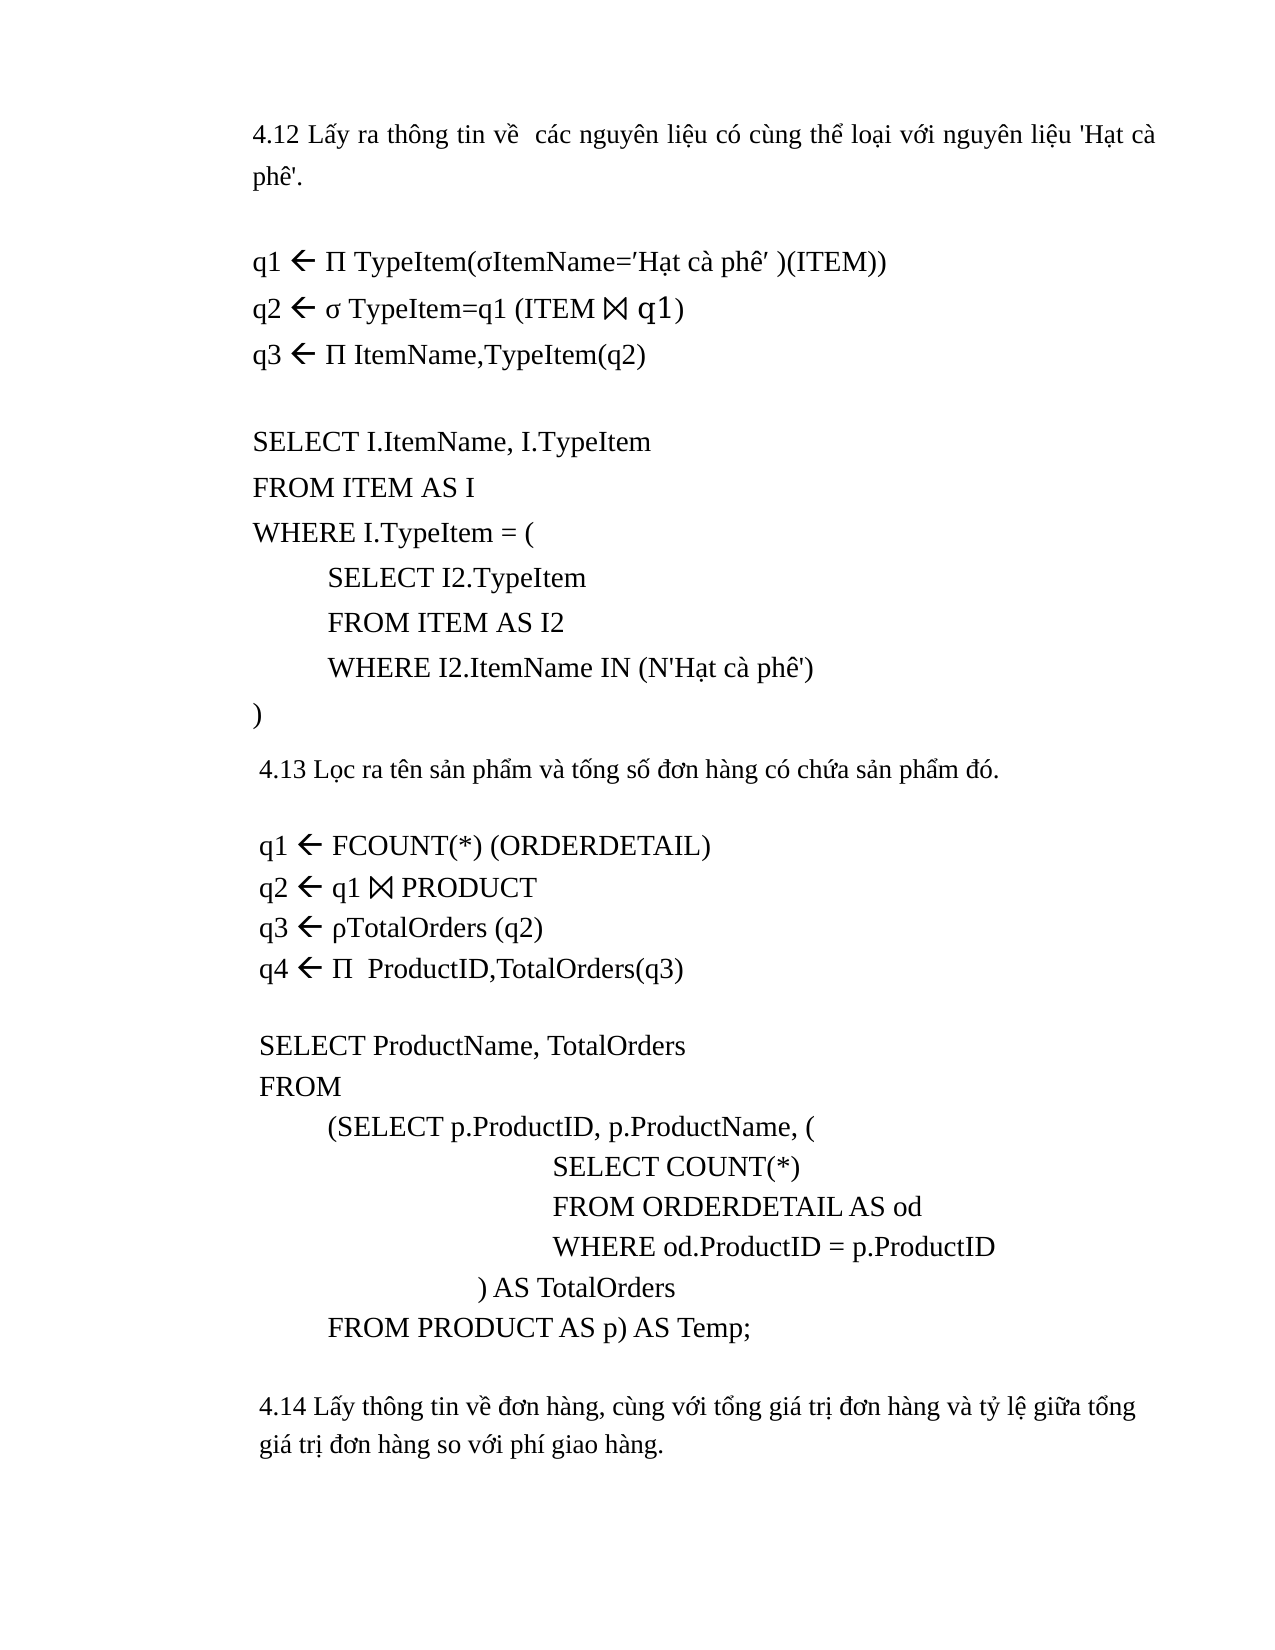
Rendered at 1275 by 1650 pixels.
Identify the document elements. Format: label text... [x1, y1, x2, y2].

text FROM ITEM AS I2 [252, 605, 1157, 639]
text FROM ITEM AS I [252, 470, 1157, 503]
text q2 σ TypeItem=q1 ​(ITEM ⨝ q1) [252, 289, 1157, 325]
list 4.13 Lọc ra tên sản phẩm và tống số đơn hàng có chứa sản phẩm đó. [259, 753, 1157, 784]
text WHERE I.TypeItem = ( [252, 515, 1157, 548]
list FROM [259, 1069, 1157, 1102]
list SELECT COUNT(*) [259, 1149, 1157, 1183]
list FROM PRODUCT AS p) AS Temp; [259, 1310, 1157, 1343]
text SELECT I2.TypeItem [252, 560, 1157, 594]
list ) AS TotalOrders [259, 1270, 1157, 1303]
list q1 FCOUNT(*)​ (ORDERDETAIL) [259, 828, 1157, 862]
list q4 Π ProductID,TotalOrders(q3) [259, 951, 1157, 984]
list FROM ORDERDETAIL AS od [259, 1189, 1157, 1223]
text q1 Π TypeItem​(σItemName=′Hạt cà phê′ )​(ITEM)) [252, 244, 1157, 278]
text q3 Π ItemName,TypeItem​(q2) [252, 337, 1157, 371]
text WHERE I2.ItemName IN (N'Hạt cà phê') [252, 651, 1157, 684]
list SELECT ProductName, TotalOrders [259, 1028, 1157, 1062]
list 4.14 Lấy thông tin về đơn hàng, cùng với tổng giá trị đơn hàng và tỷ lệ giữa tổng giá trị đơn hàng so với phí giao hàng. [259, 1390, 1157, 1459]
list (SELECT p.ProductID, p.ProductName, ( [259, 1109, 1157, 1142]
list q2 q1 ⨝ PRODUCT [259, 868, 1157, 904]
list q3 ρTotalOrders (q2) [259, 911, 1157, 944]
text ) [252, 696, 1157, 729]
list WHERE od.ProductID = p.ProductID [259, 1229, 1157, 1263]
text SELECT I.ItemName, I.TypeItem [252, 424, 1157, 458]
text 4.12 Lấy ra thông tin về các nguyên liệu có cùng thể loại với nguyên liệu 'Hạt cà phê'. [252, 118, 1157, 191]
